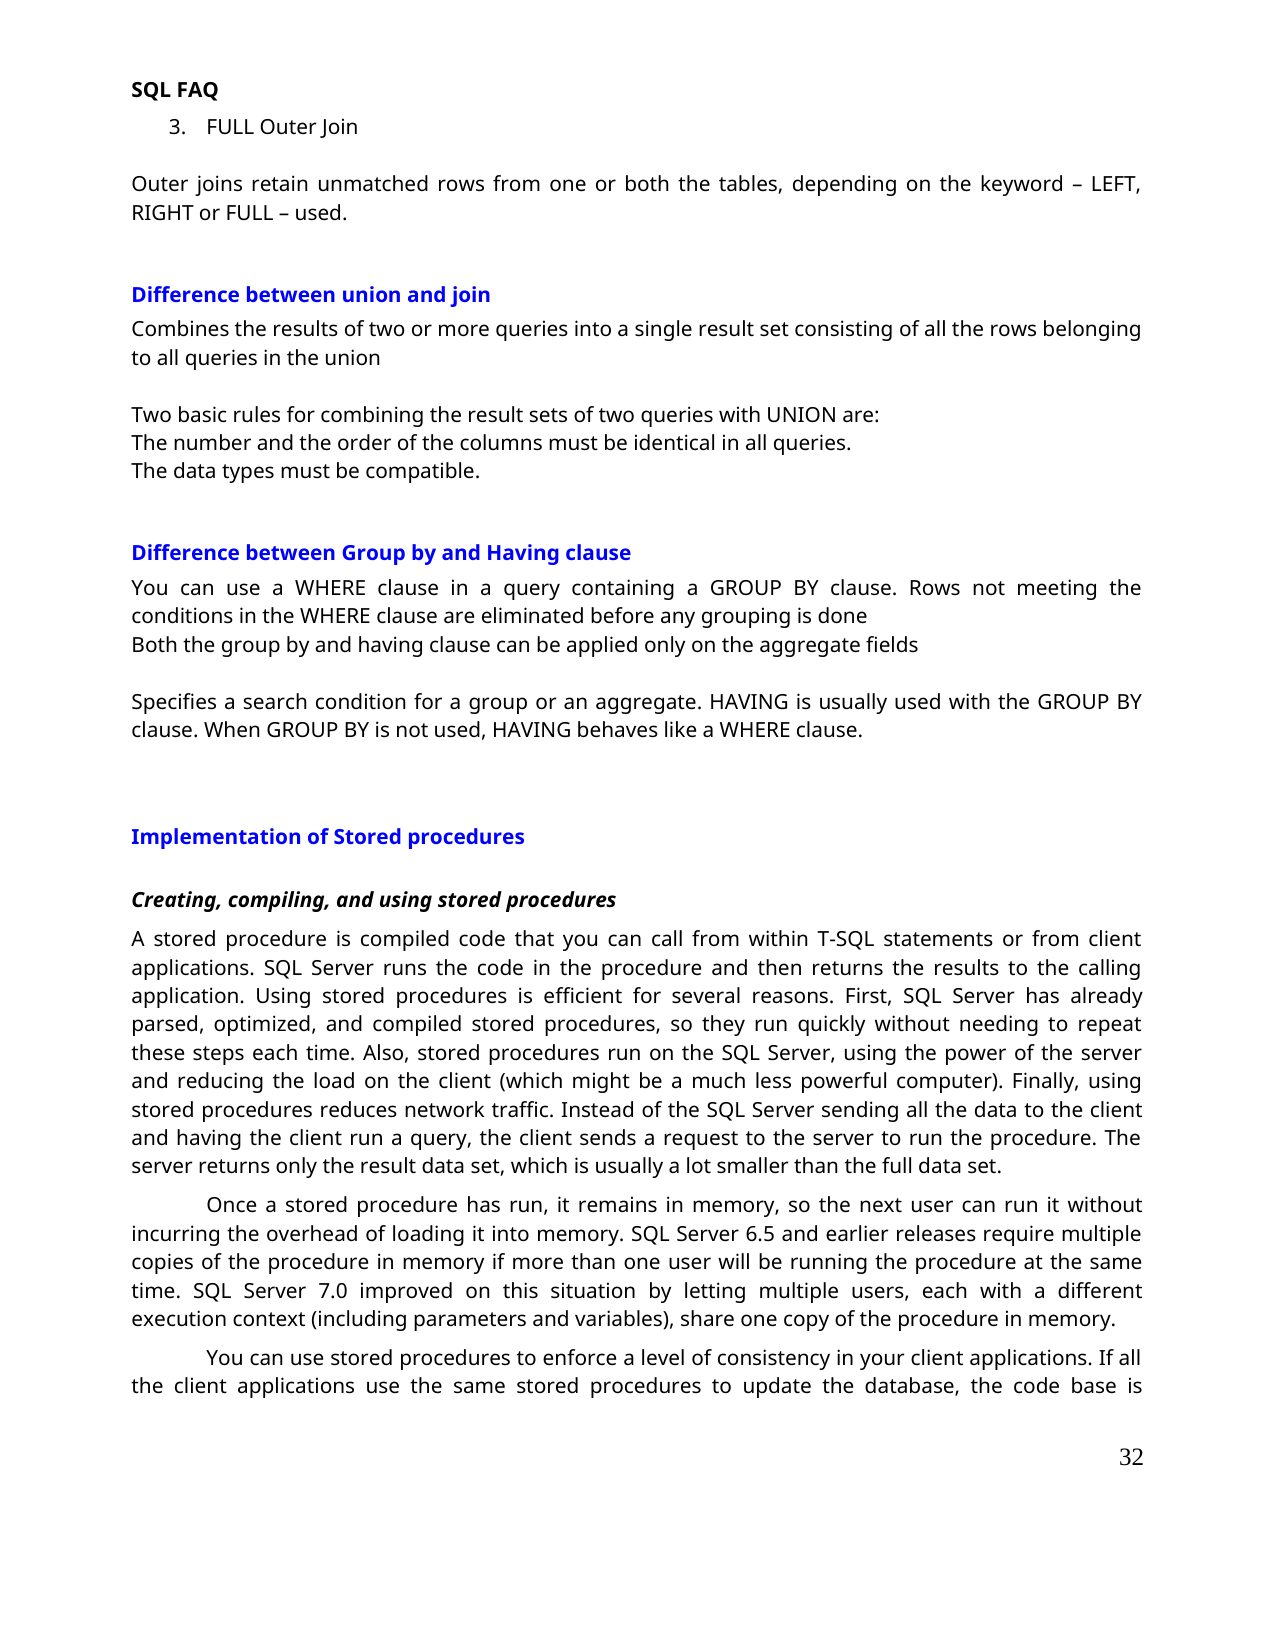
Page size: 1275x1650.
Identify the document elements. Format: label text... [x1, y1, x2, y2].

text Once a stored procedure has run, it remains in memory, so the next user can run it without incurring the overhead of loading it into memory. SQL Server 6.5 and earlier releases require multiple copies of the procedure in memory if more than one user will be running the procedure at the same time. SQL Server 7.0 improved on this situation by letting multiple users, each with a different execution context (including parameters and variables), share one copy of the procedure in memory. [131, 1191, 1144, 1333]
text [131, 1343, 1144, 1400]
text The data types must be compatible. [131, 457, 1144, 485]
text The number and the order of the columns must be identical in all queries. [131, 428, 1144, 457]
text A stored procedure is compiled code that you can call from within T-SQL statements or from client applications. SQL Server runs the code in the procedure and then returns the results to the calling application. Using stored procedures is efficient for several reasons. First, SQL Server has already parsed, optimized, and compiled stored procedures, so they run quickly without needing to repeat these steps each time. Also, stored procedures run on the SQL Server, using the power of the server and reducing the load on the client (which might be a much less powerful computer). Finally, using stored procedures reduces network traffic. Instead of the SQL Server sending all the data to the client and having the client run a query, the client sends a request to the server to run the procedure. The server returns only the result data set, which is usually a lot smaller than the full data set. [131, 924, 1144, 1180]
text You can use a WHERE clause in a query containing a GROUP BY clause. Rows not meeting the conditions in the WHERE clause are eliminated before any grouping is done [131, 573, 1144, 630]
list FULL Outer Join [169, 112, 1144, 141]
text Both the group by and having clause can be applied only on the aggregate fields [131, 630, 1144, 658]
text Creating, compiling, and using stored procedures [131, 885, 1144, 914]
text Difference between Group by and Having clause [131, 538, 1144, 567]
text Specifies a search condition for a group or an aggregate. HAVING is usually used with the GROUP BY clause. When GROUP BY is not used, HAVING behaves like a WHERE clause. [131, 687, 1144, 744]
text Implementation of Stored procedures [131, 822, 1144, 851]
text Difference between union and join [131, 280, 1144, 308]
text Outer joins retain unmatched rows from one or both the tables, depending on the keyword – LEFT, RIGHT or FULL – used. [131, 169, 1144, 226]
text Two basic rules for combining the result sets of two queries with UNION are: [131, 400, 1144, 428]
text Combines the results of two or more queries into a single result set consisting of all the rows belonging to all queries in the union [131, 314, 1144, 371]
